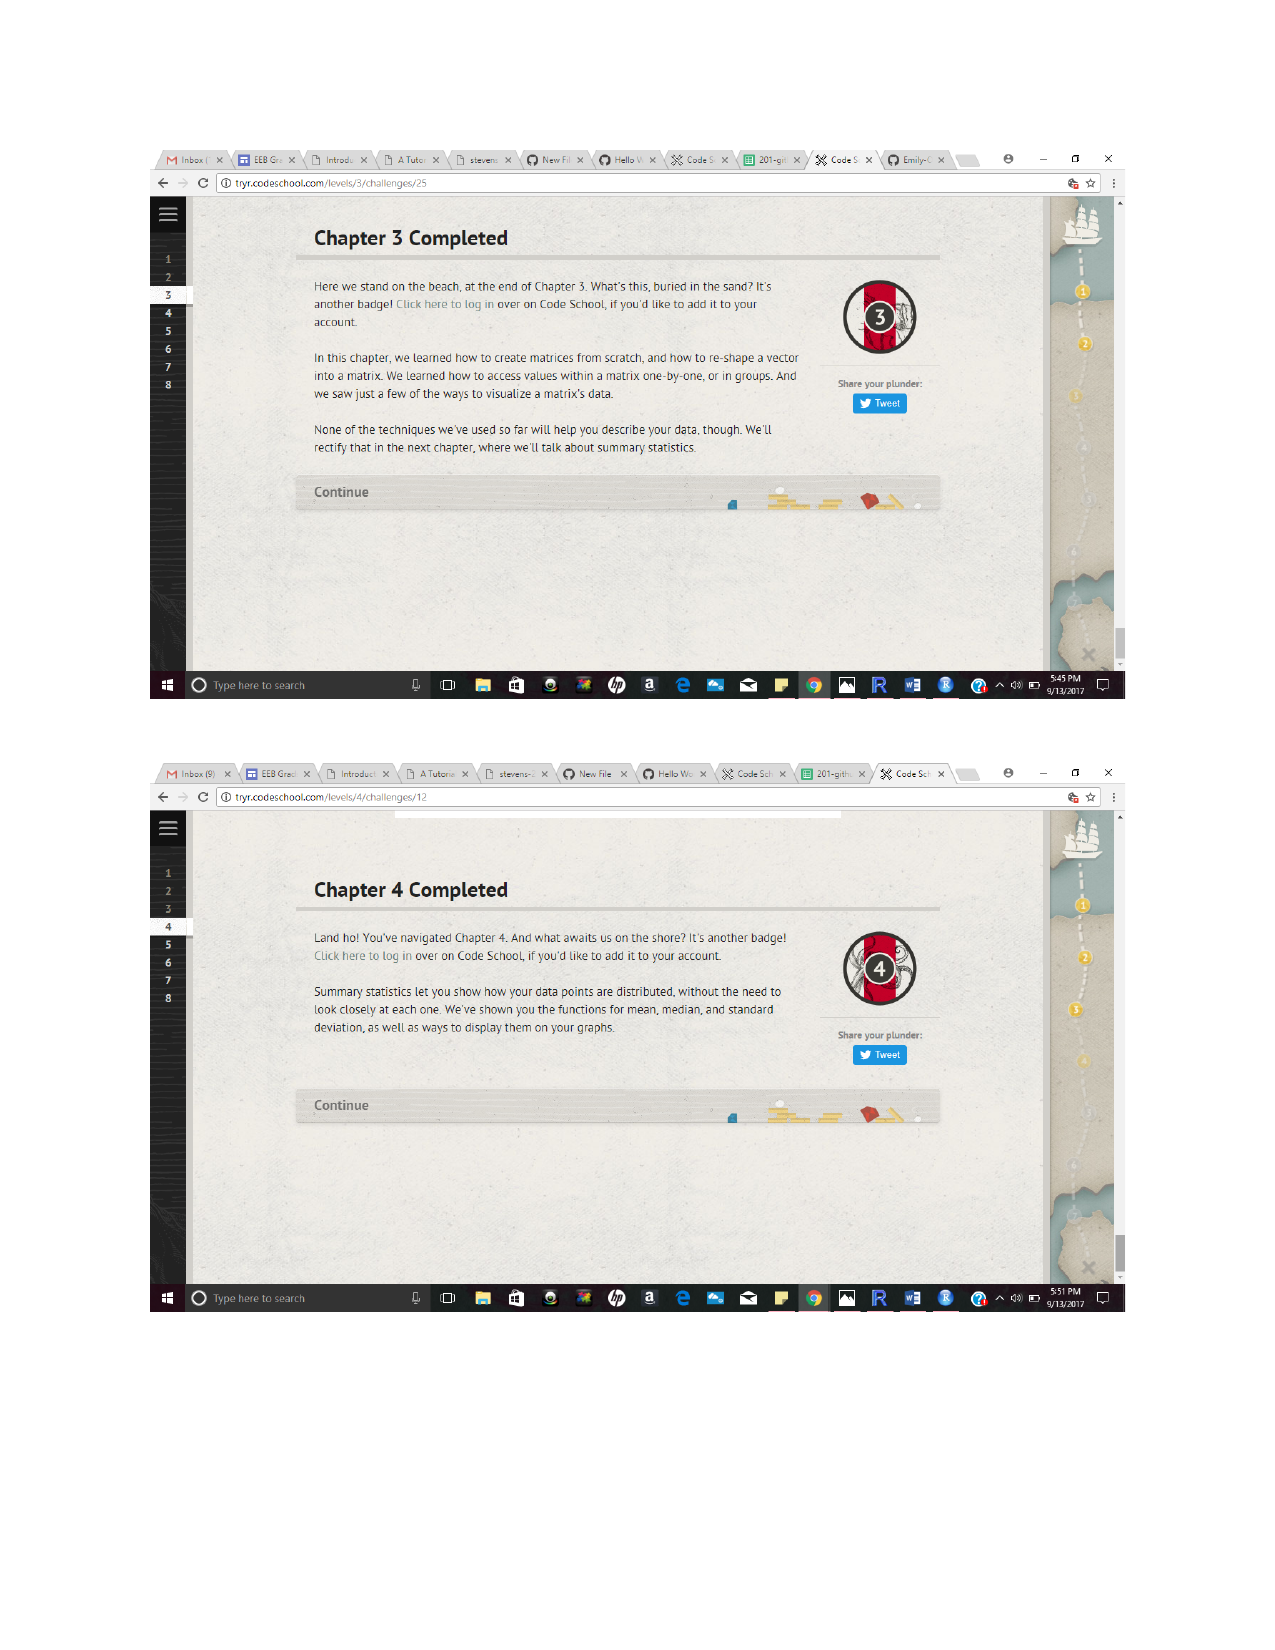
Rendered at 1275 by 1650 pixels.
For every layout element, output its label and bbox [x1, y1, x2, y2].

picture [150, 150, 1125, 699]
picture [150, 763, 1125, 1312]
